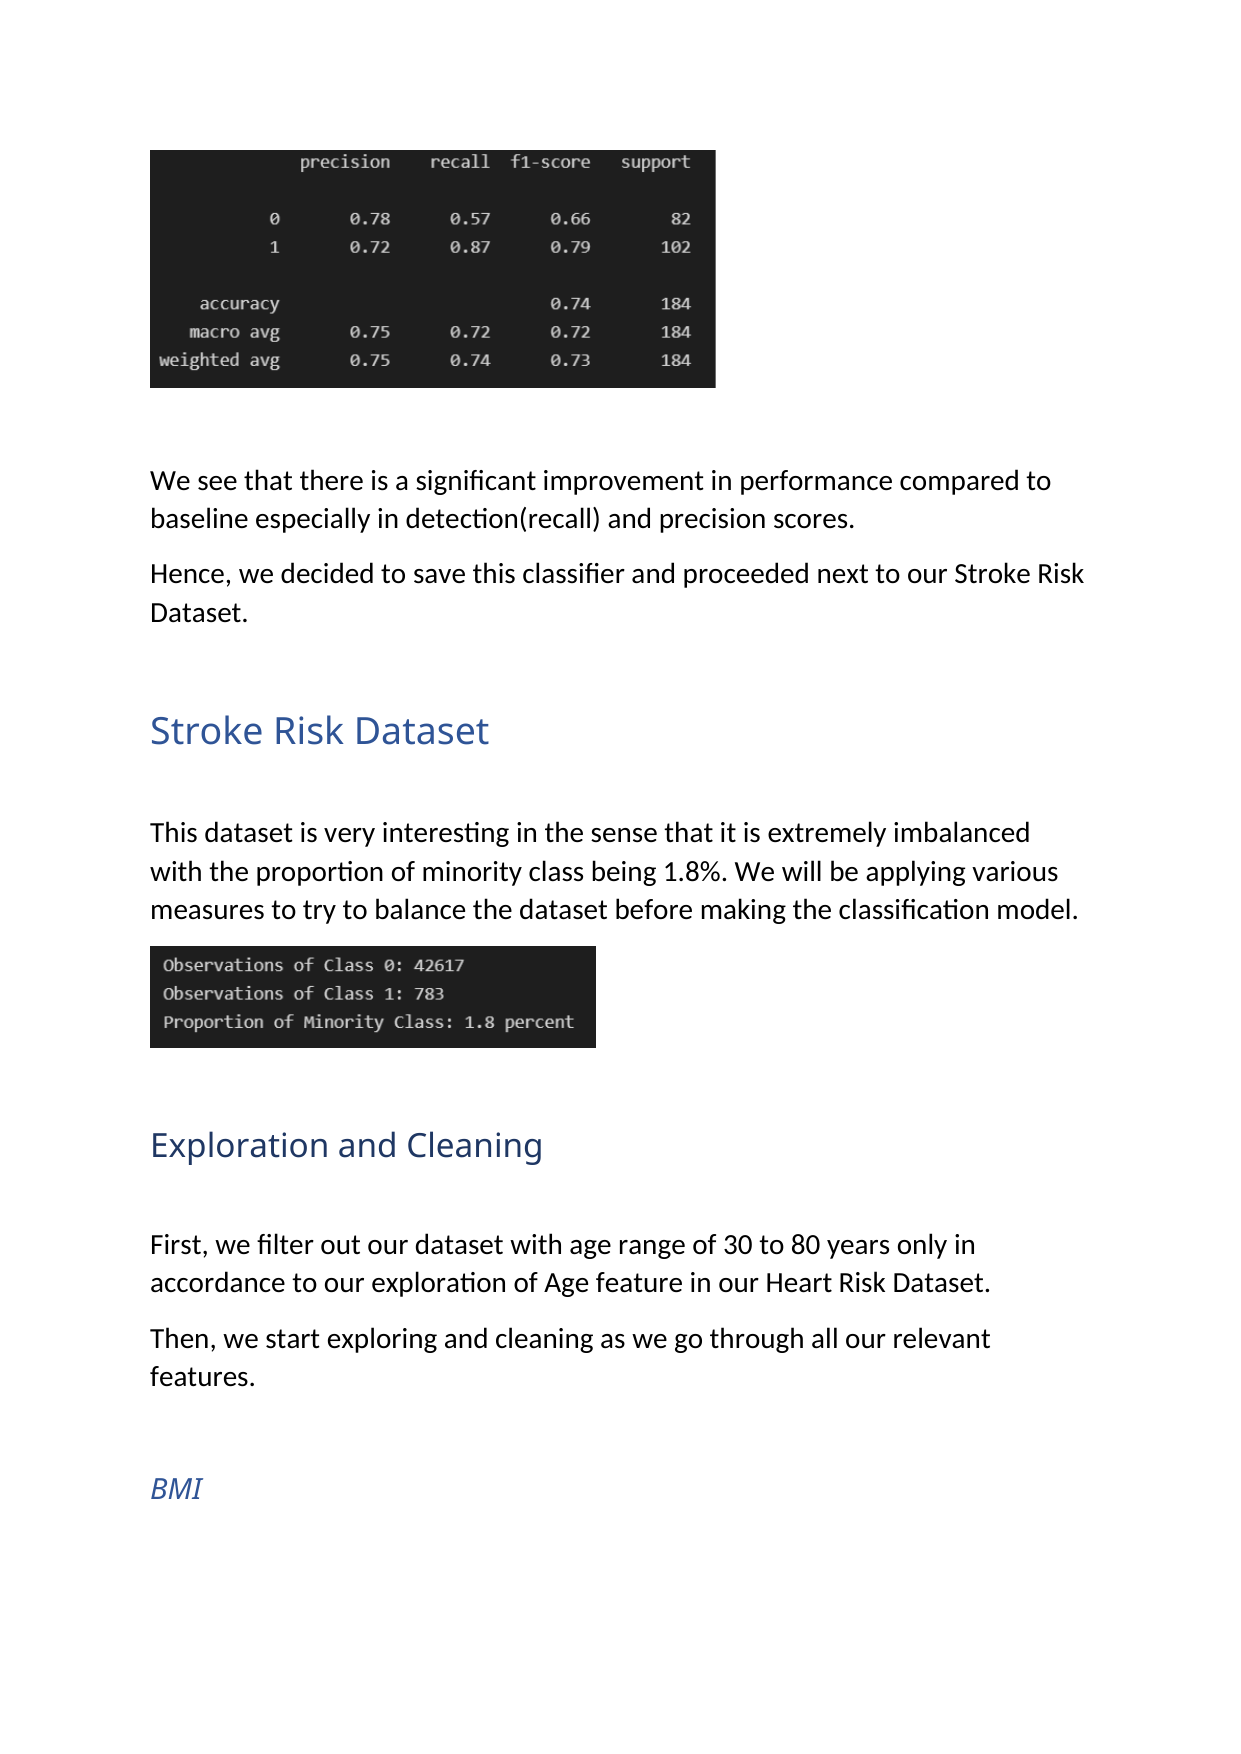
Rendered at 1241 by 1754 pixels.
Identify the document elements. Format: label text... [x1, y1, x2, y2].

text We see that there is a significant improvement in performance compared to baseline especially in detection(recall) and precision scores. [150, 462, 1090, 536]
text First, we filter out our dataset with age range of 30 to 80 years only in accordance to our exploration of Age feature in our Heart Risk Dataset. [150, 1226, 1090, 1300]
subtitle Exploration and Cleaning [150, 1122, 1090, 1167]
picture [150, 150, 716, 388]
subtitle BMI [150, 1468, 1090, 1508]
text Then, we start exploring and cleaning as we go through all our relevant features. [150, 1320, 1090, 1394]
text Hence, we decided to save this classifier and proceeded next to our Stroke Risk Dataset. [150, 556, 1090, 630]
text This dataset is very interesting in the sense that it is extremely imbalanced with the proportion of minority class being 1.8%. We will be applying various measures to try to balance the dataset before making the classification model. [150, 814, 1090, 927]
subtitle Stroke Risk Dataset [150, 704, 1090, 755]
picture [150, 946, 596, 1048]
